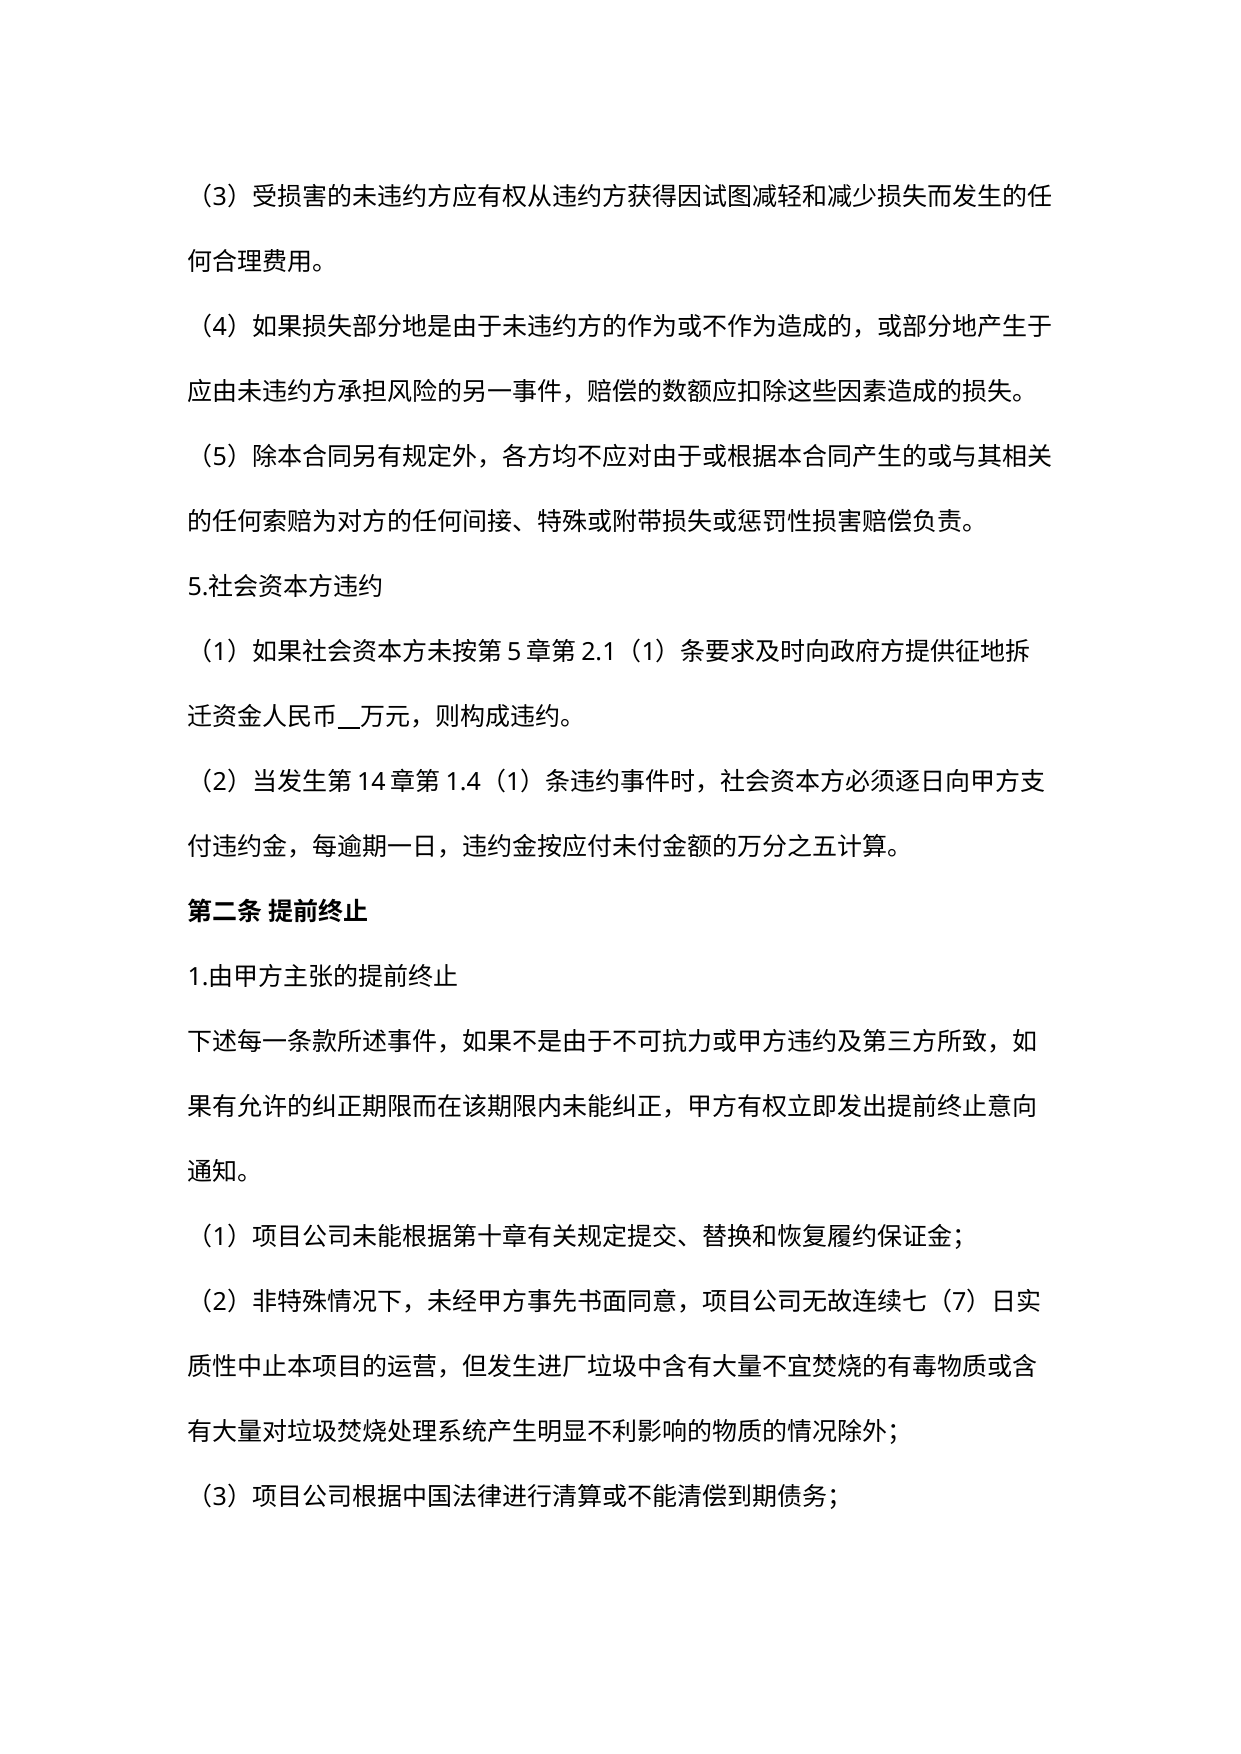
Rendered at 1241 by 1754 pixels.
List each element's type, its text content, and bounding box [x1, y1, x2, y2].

text （3）项目公司根据中国法律进行清算或不能清偿到期债务； [187, 1462, 1053, 1527]
text 5.社会资本方违约 [187, 552, 1053, 617]
text （3）受损害的未违约方应有权从违约方获得因试图减轻和减少损失而发生的任何合理费用。 [187, 162, 1053, 292]
text （2）当发生第14章第1.4（1）条违约事件时，社会资本方必须逐日向甲方支付违约金，每逾期一日，违约金按应付未付金额的万分之五计算。 [187, 747, 1053, 877]
text （1）如果社会资本方未按第5章第2.1（1）条要求及时向政府方提供征地拆迁资金人民币 万元，则构成违约。 [187, 617, 1053, 747]
subtitle 第二条 提前终止 [187, 877, 1053, 942]
text （1）项目公司未能根据第十章有关规定提交、替换和恢复履约保证金； [187, 1202, 1053, 1267]
text （5）除本合同另有规定外，各方均不应对由于或根据本合同产生的或与其相关的任何索赔为对方的任何间接、特殊或附带损失或惩罚性损害赔偿负责。 [187, 422, 1053, 552]
text （4）如果损失部分地是由于未违约方的作为或不作为造成的，或部分地产生于应由未违约方承担风险的另一事件，赔偿的数额应扣除这些因素造成的损失。 [187, 292, 1053, 422]
text 1.由甲方主张的提前终止 [187, 942, 1053, 1007]
text 下述每一条款所述事件，如果不是由于不可抗力或甲方违约及第三方所致，如果有允许的纠正期限而在该期限内未能纠正，甲方有权立即发出提前终止意向通知。 [187, 1007, 1053, 1202]
text （2）非特殊情况下，未经甲方事先书面同意，项目公司无故连续七（7）日实质性中止本项目的运营，但发生进厂垃圾中含有大量不宜焚烧的有毒物质或含有大量对垃圾焚烧处理系统产生明显不利影响的物质的情况除外； [187, 1267, 1053, 1462]
